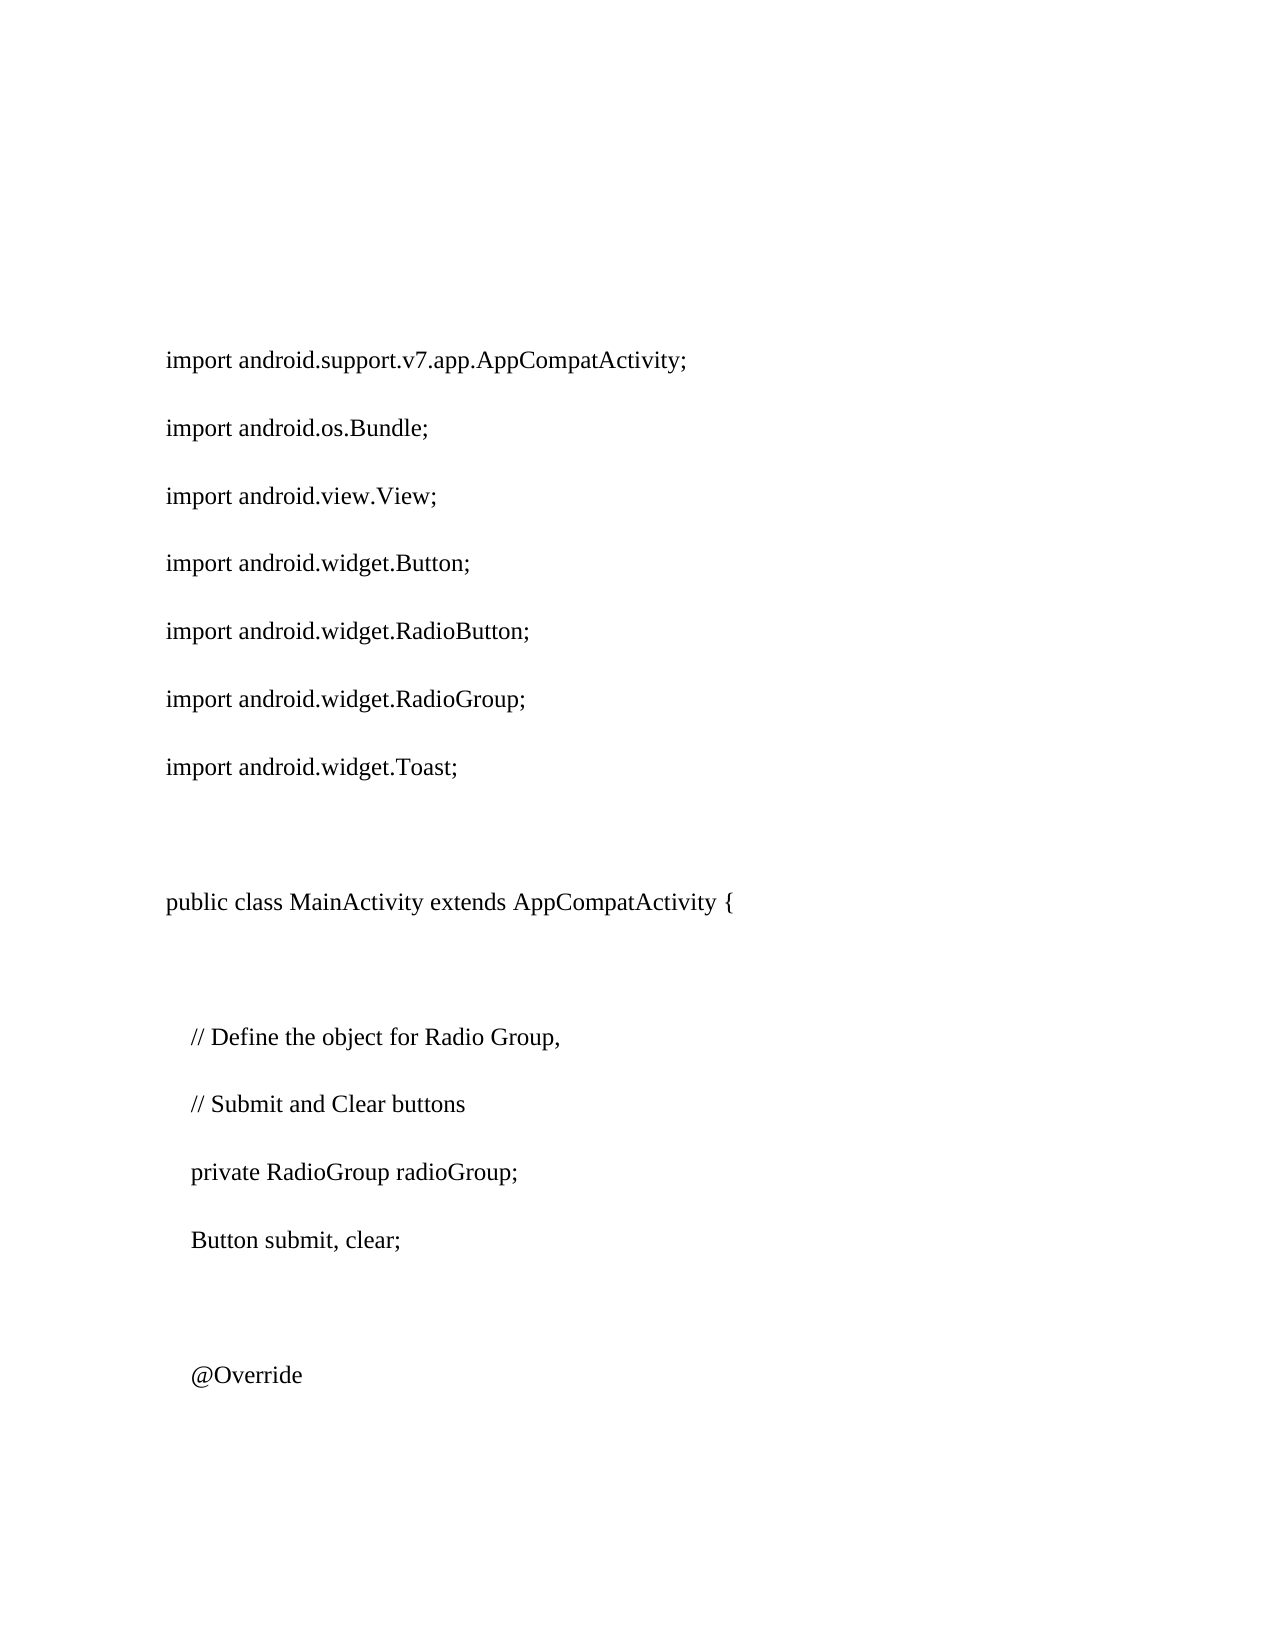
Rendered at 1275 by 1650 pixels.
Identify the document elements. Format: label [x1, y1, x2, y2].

table_header [150, 150, 1091, 1450]
